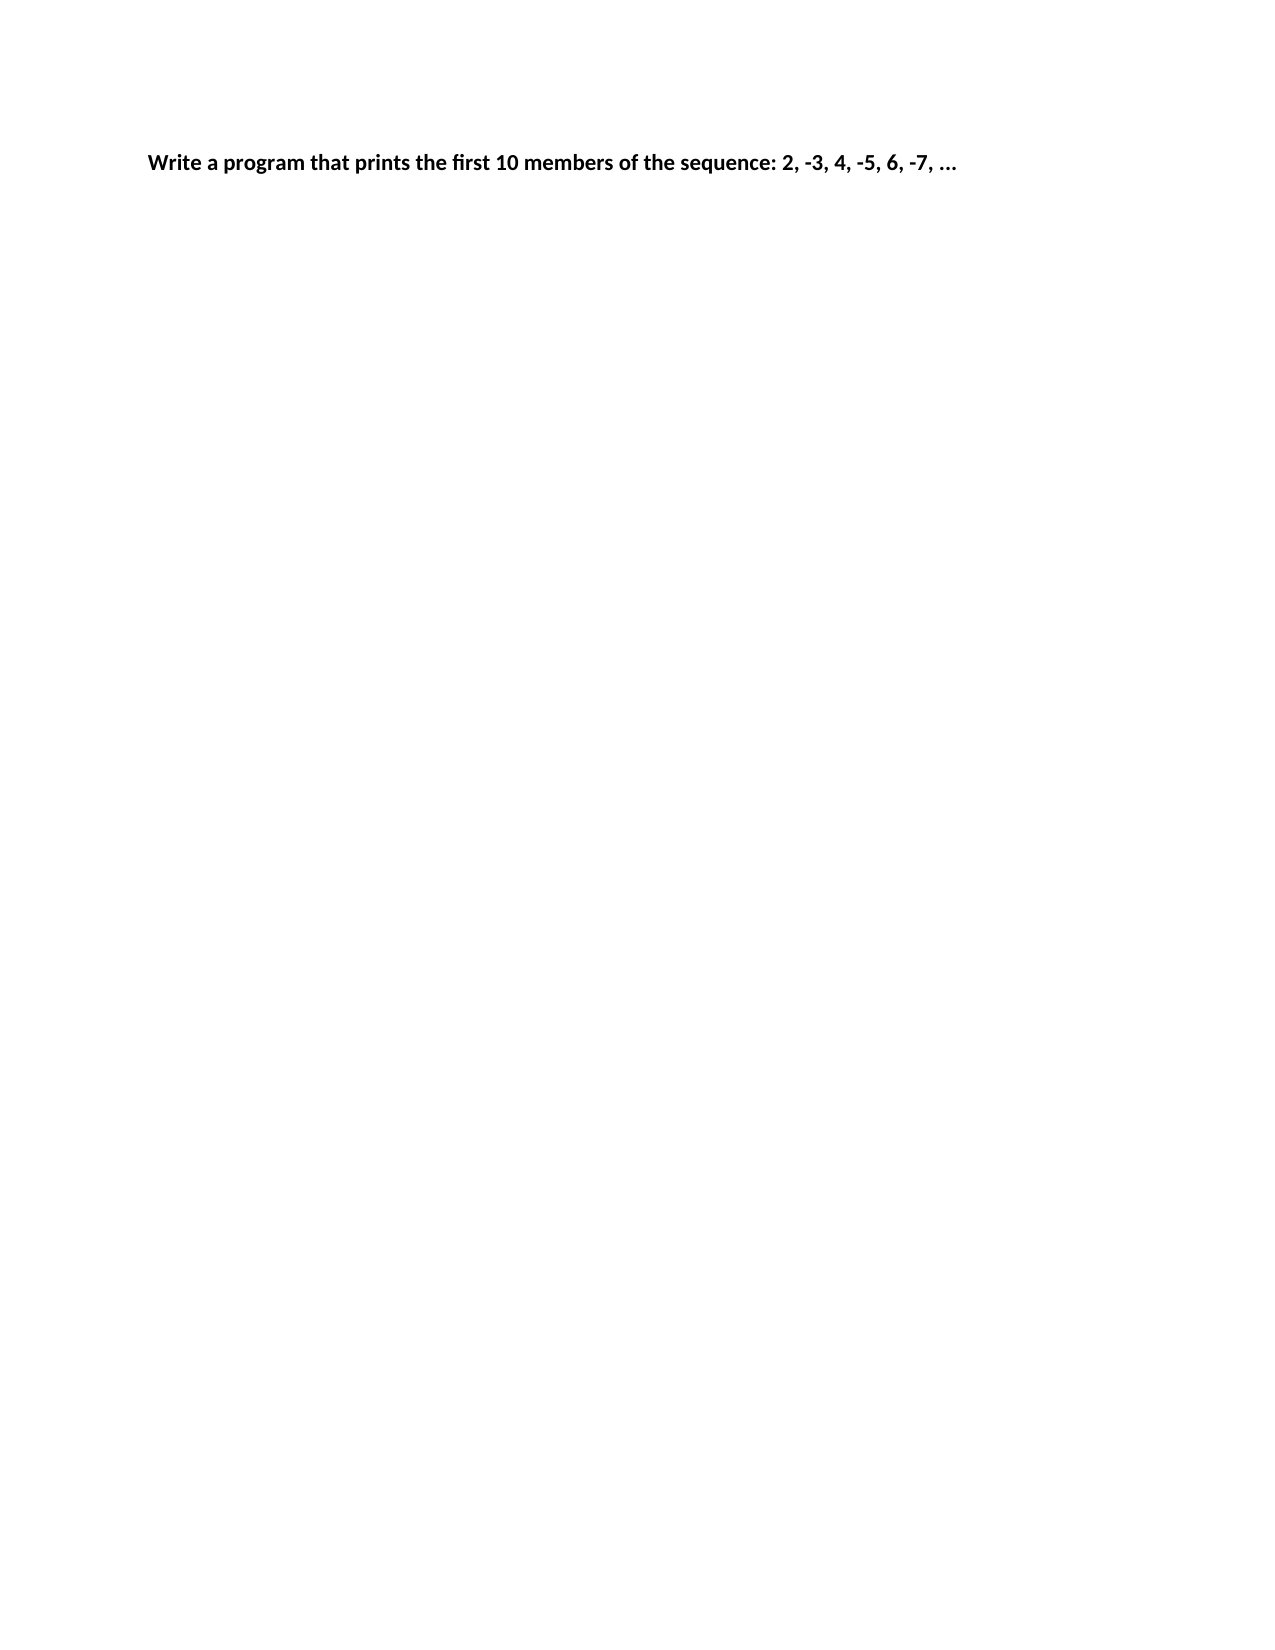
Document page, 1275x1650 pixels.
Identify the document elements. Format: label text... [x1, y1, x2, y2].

text Write a program that prints the first 10 members of the sequence: 2, -3, 4, -5, 6, -7, ... [148, 148, 1127, 176]
